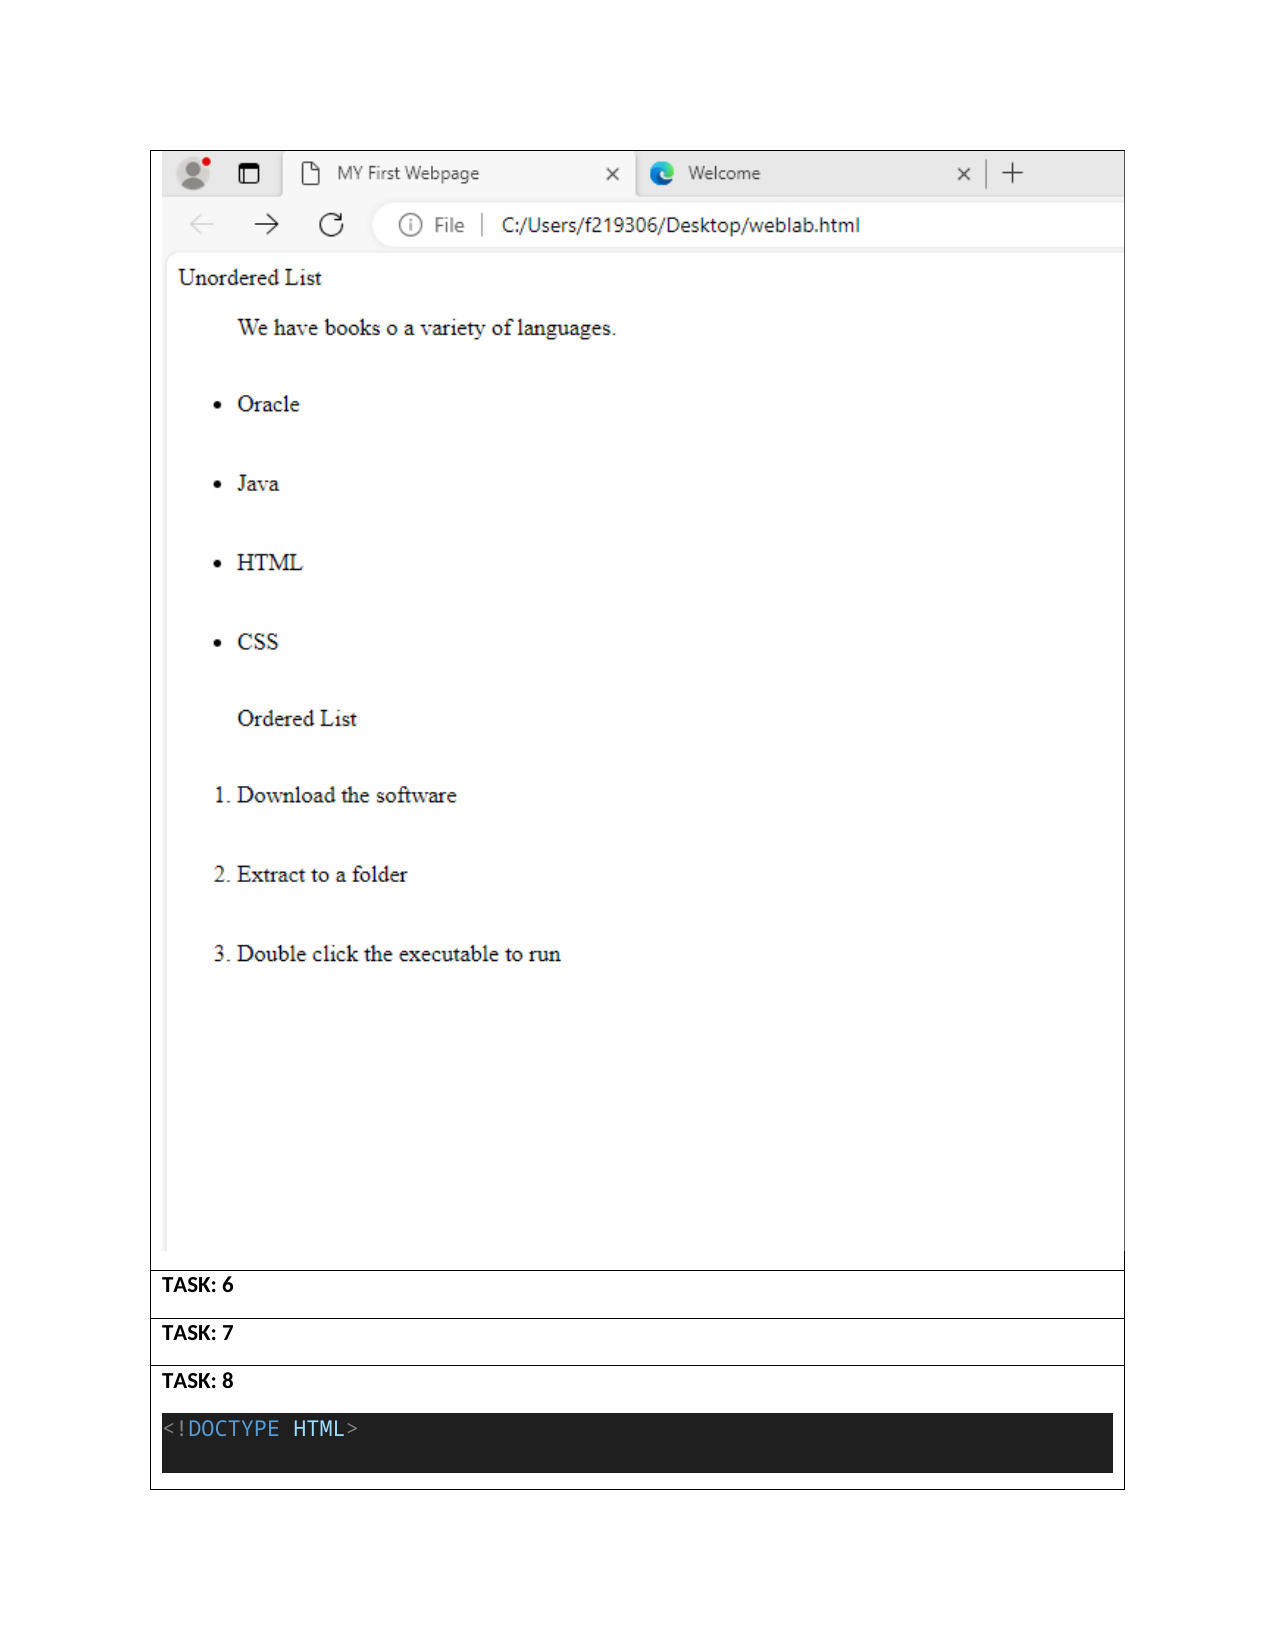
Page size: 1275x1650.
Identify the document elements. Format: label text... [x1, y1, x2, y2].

picture [161, 151, 1125, 1251]
table_cell TASK: 5 <! DOCTYPE HTML> <head> <title> MY First Webpage</title> </head> <body> <p>Unordered List</p> <ul type="arrow"> <p>We have books o a variety of languages.</p> <br><li>Oracle</li></br> <br><li>Java</li></br> <br><li>HTML</li></br> <br><li>CSS</li></br> </ul> <ol type="number"> <p>Ordered List</p> <br><li>Download the software</li></br> <br><li>Extract to a folder</li></br> <br><li>Double click the executable to run</li></br> </ol> </body> [151, 151, 1124, 1269]
table_cell TASK: 7 [151, 1319, 1124, 1365]
table_cell TASK: 6 [151, 1271, 1124, 1317]
